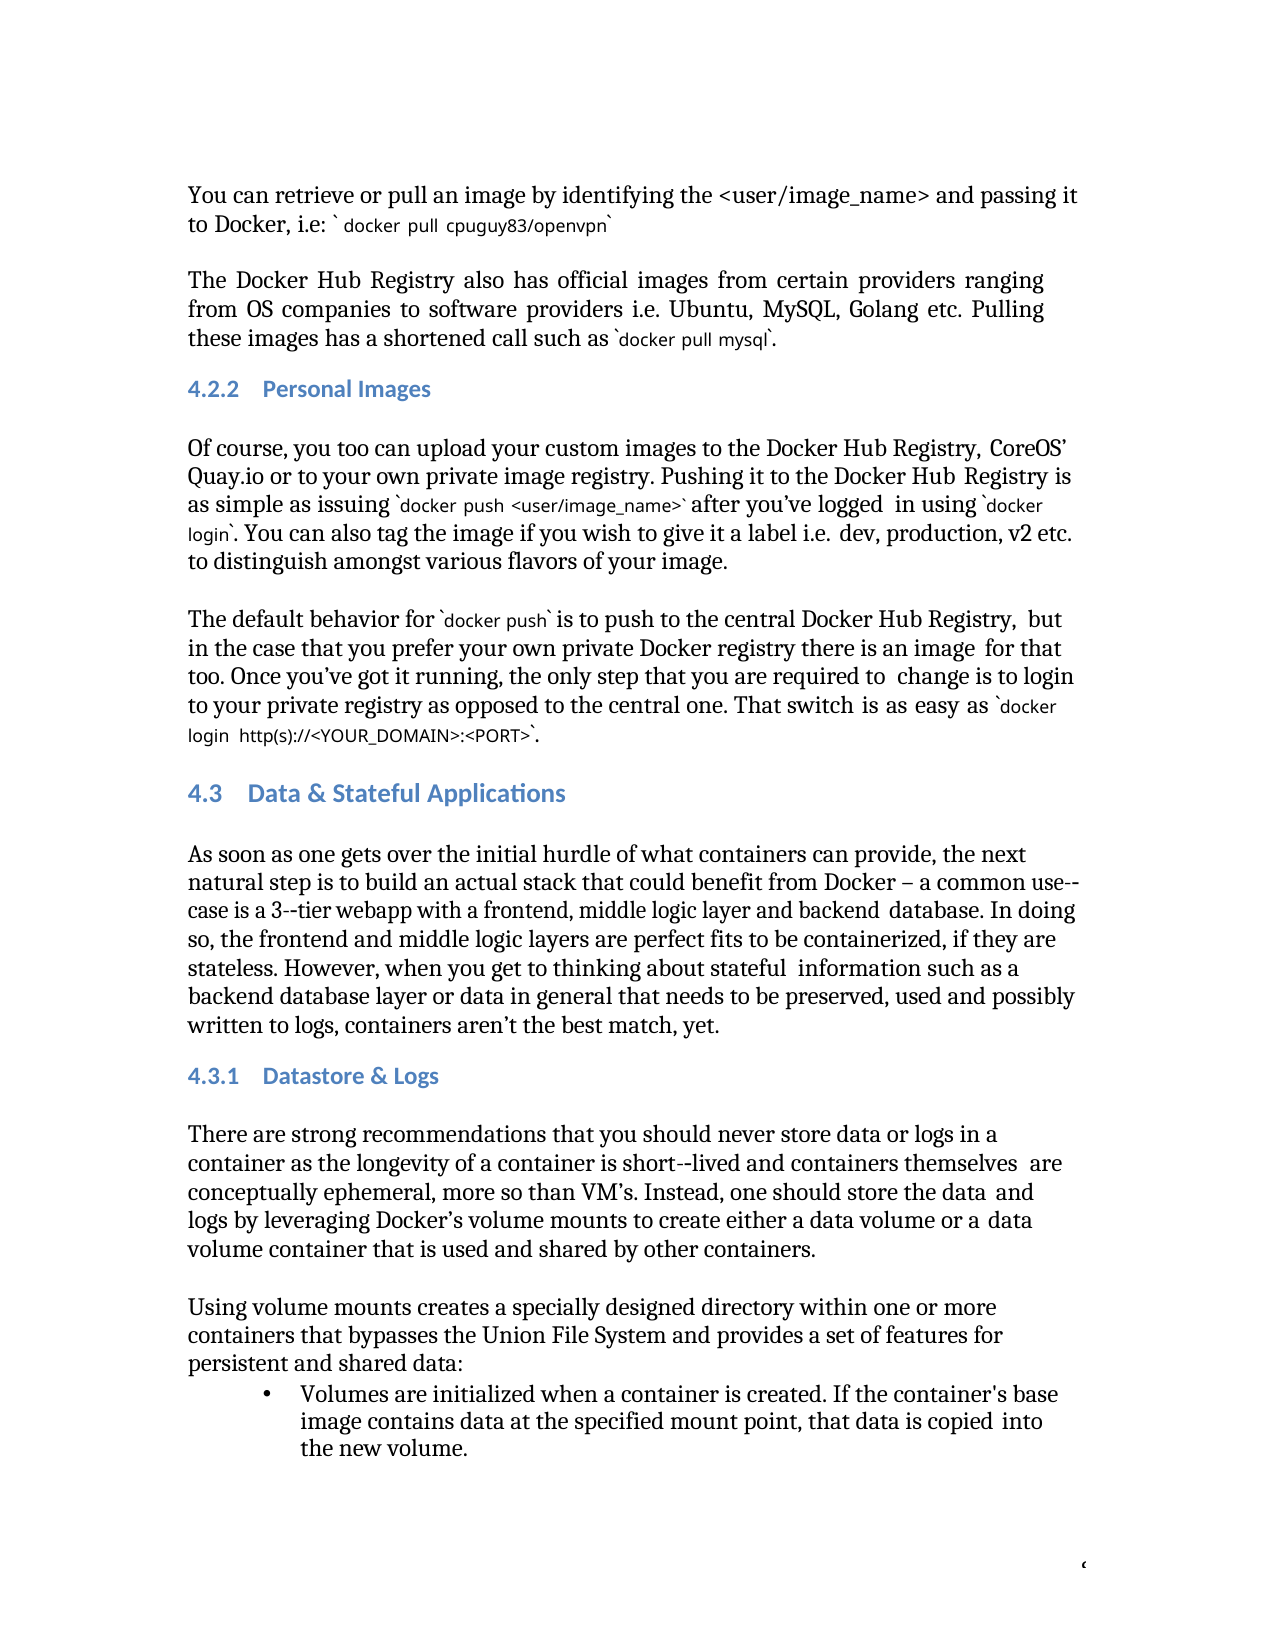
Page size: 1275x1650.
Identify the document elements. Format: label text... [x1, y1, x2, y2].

list Volumes are initialized when a container is created. If the container's base image contains data at the specified mount point, that data is copied into the new volume. [263, 1380, 1077, 1463]
subtitle Personal Images [188, 373, 1100, 404]
text The default behavior for `docker push` is to push to the central Docker Hub Registry, but in the case that you prefer your own private Docker registry there is an image for that too. Once you’ve got it running, the only step that you are required to change is to login to your private registry as opposed to the central one. That switch is as easy as `docker login http(s)://<YOUR_DOMAIN>:<PORT>`. [188, 605, 1074, 748]
text Using volume mounts creates a specially designed directory within one or more containers that bypasses the Union File System and provides a set of features for persistent and shared data: [188, 1292, 1077, 1378]
text There are strong recommendations that you should never store data or logs in a container as the longevity of a container is short-­‐lived and containers themselves are conceptually ephemeral, more so than VM’s. Instead, one should store the data and logs by leveraging Docker’s volume mounts to create either a data volume or a data volume container that is used and shared by other containers. [188, 1120, 1072, 1264]
subtitle Data & Stateful Applications [188, 777, 1100, 810]
text The Docker Hub Registry also has official images from certain providers ranging from OS companies to software providers i.e. Ubuntu, MySQL, Golang etc. Pulling these images has a shortened call such as `docker pull mysql`. [188, 266, 1044, 353]
text As soon as one gets over the initial hurdle of what containers can provide, the next natural step is to build an actual stack that could benefit from Docker – a common use-­‐case is a 3-­‐tier webapp with a frontend, middle logic layer and backend database. In doing so, the frontend and middle logic layers are perfect fits to be containerized, if they are stateless. However, when you get to thinking about stateful information such as a backend database layer or data in general that needs to be preserved, used and possibly written to logs, containers aren’t the best match, yet. [188, 840, 1087, 1039]
text You can retrieve or pull an image by identifying the <user/image_name> and passing it to Docker, i.e: ` docker pull cpuguy83/openvpn` [188, 180, 1077, 238]
text Of course, you too can upload your custom images to the Docker Hub Registry, CoreOS’ Quay.io or to your own private image registry. Pushing it to the Docker Hub Registry is as simple as issuing `docker push <user/image_name>` after you’ve logged in using `docker login`. You can also tag the image if you wish to give it a label i.e. dev, production, v2 etc. to distinguish amongst various flavors of your image. [188, 433, 1077, 576]
subtitle Datastore & Logs [188, 1061, 1100, 1091]
